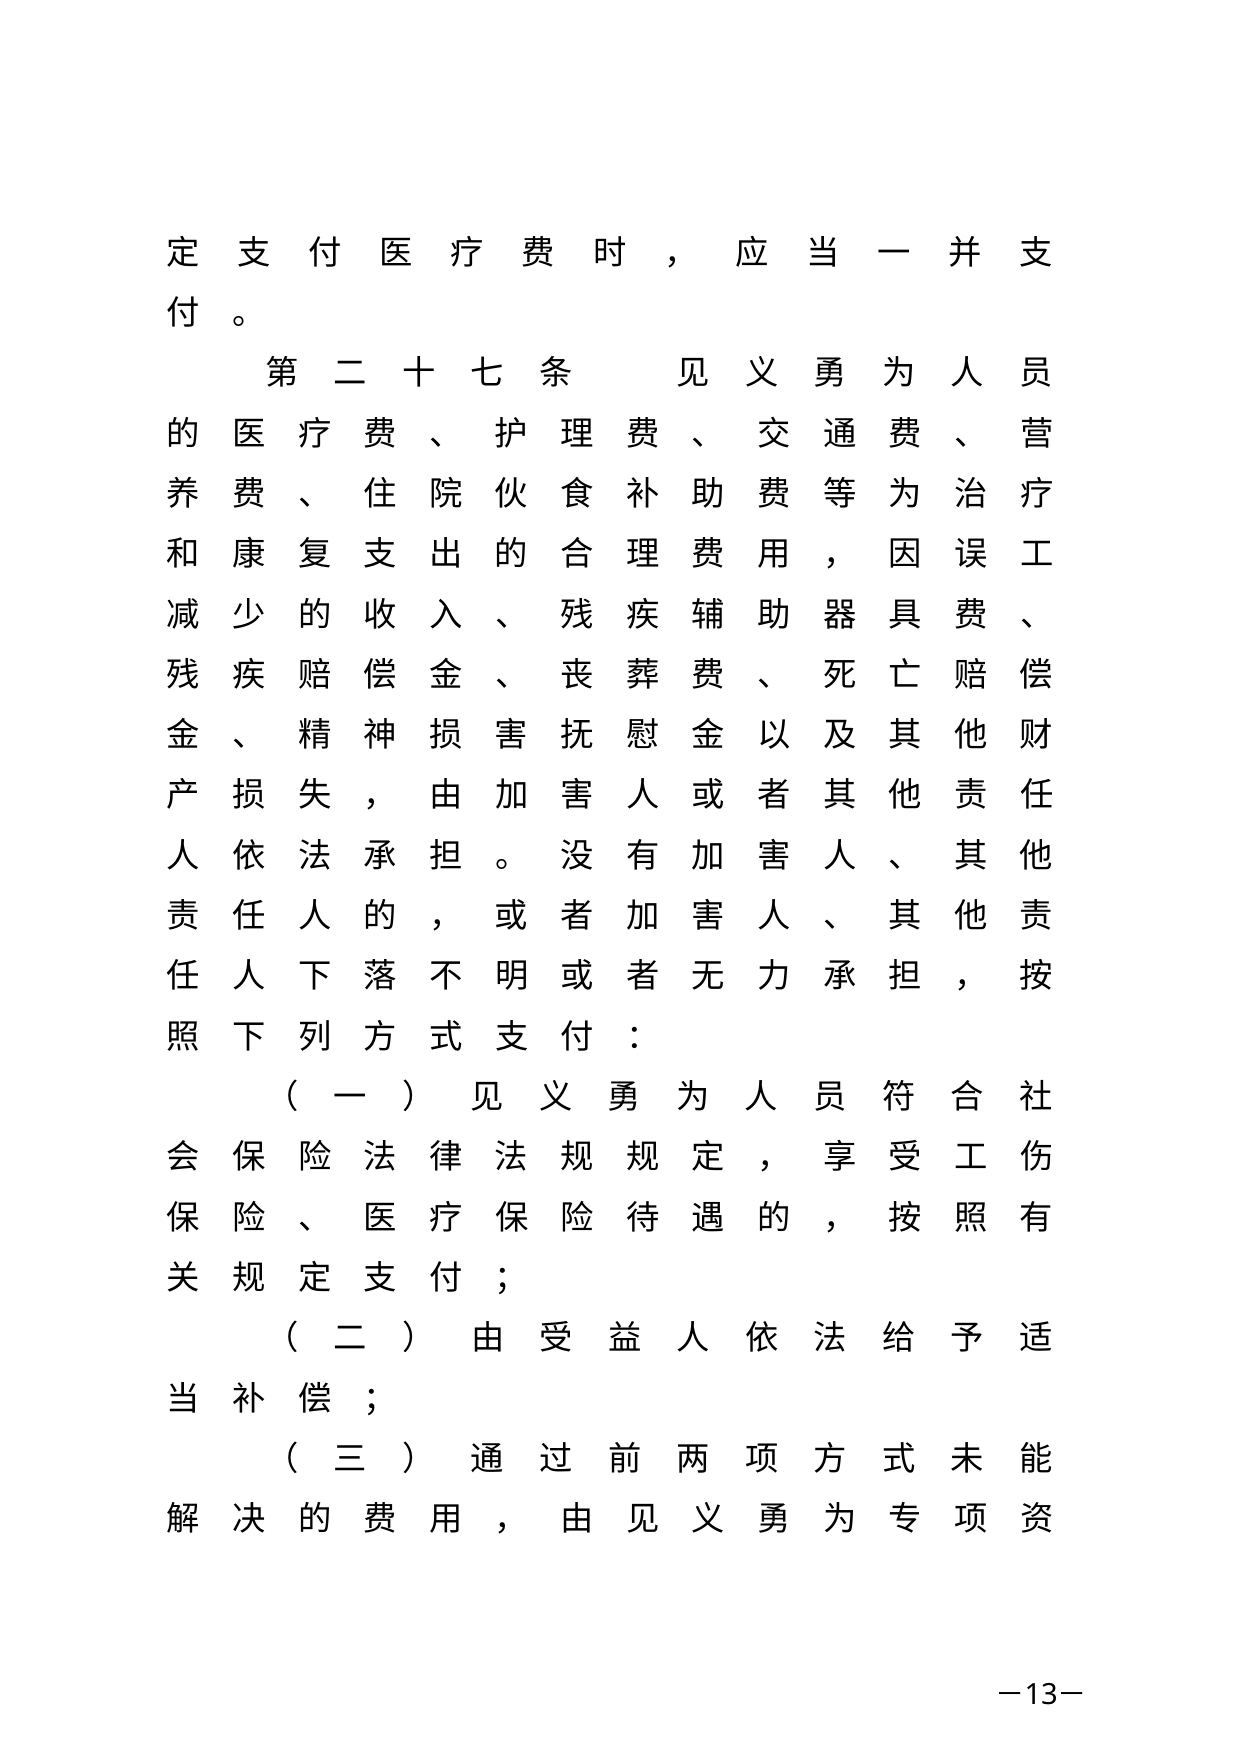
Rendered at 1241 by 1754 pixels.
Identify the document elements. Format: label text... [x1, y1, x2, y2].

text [167, 1426, 1085, 1546]
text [167, 219, 1085, 340]
text 第二十七条 见义勇为人员的医疗费、护理费、交通费、营养费、住院伙食补助费等为治疗和康复支出的合理费用，因误工减少的收入、残疾辅助器具费、残疾赔偿金、丧葬费、死亡赔偿金、精神损害抚慰金以及其他财产损失，由加害人或者其他责任人依法承担。没有加害人、其他责任人的，或者加害人、其他责任人下落不明或者无力承担，按照下列方式支付： [167, 340, 1085, 1064]
text （二）由受益人依法给予适当补偿； [167, 1305, 1085, 1426]
text （一）见义勇为人员符合社会保险法律法规规定，享受工伤保险、医疗保险待遇的，按照有关规定支付； [167, 1064, 1085, 1305]
